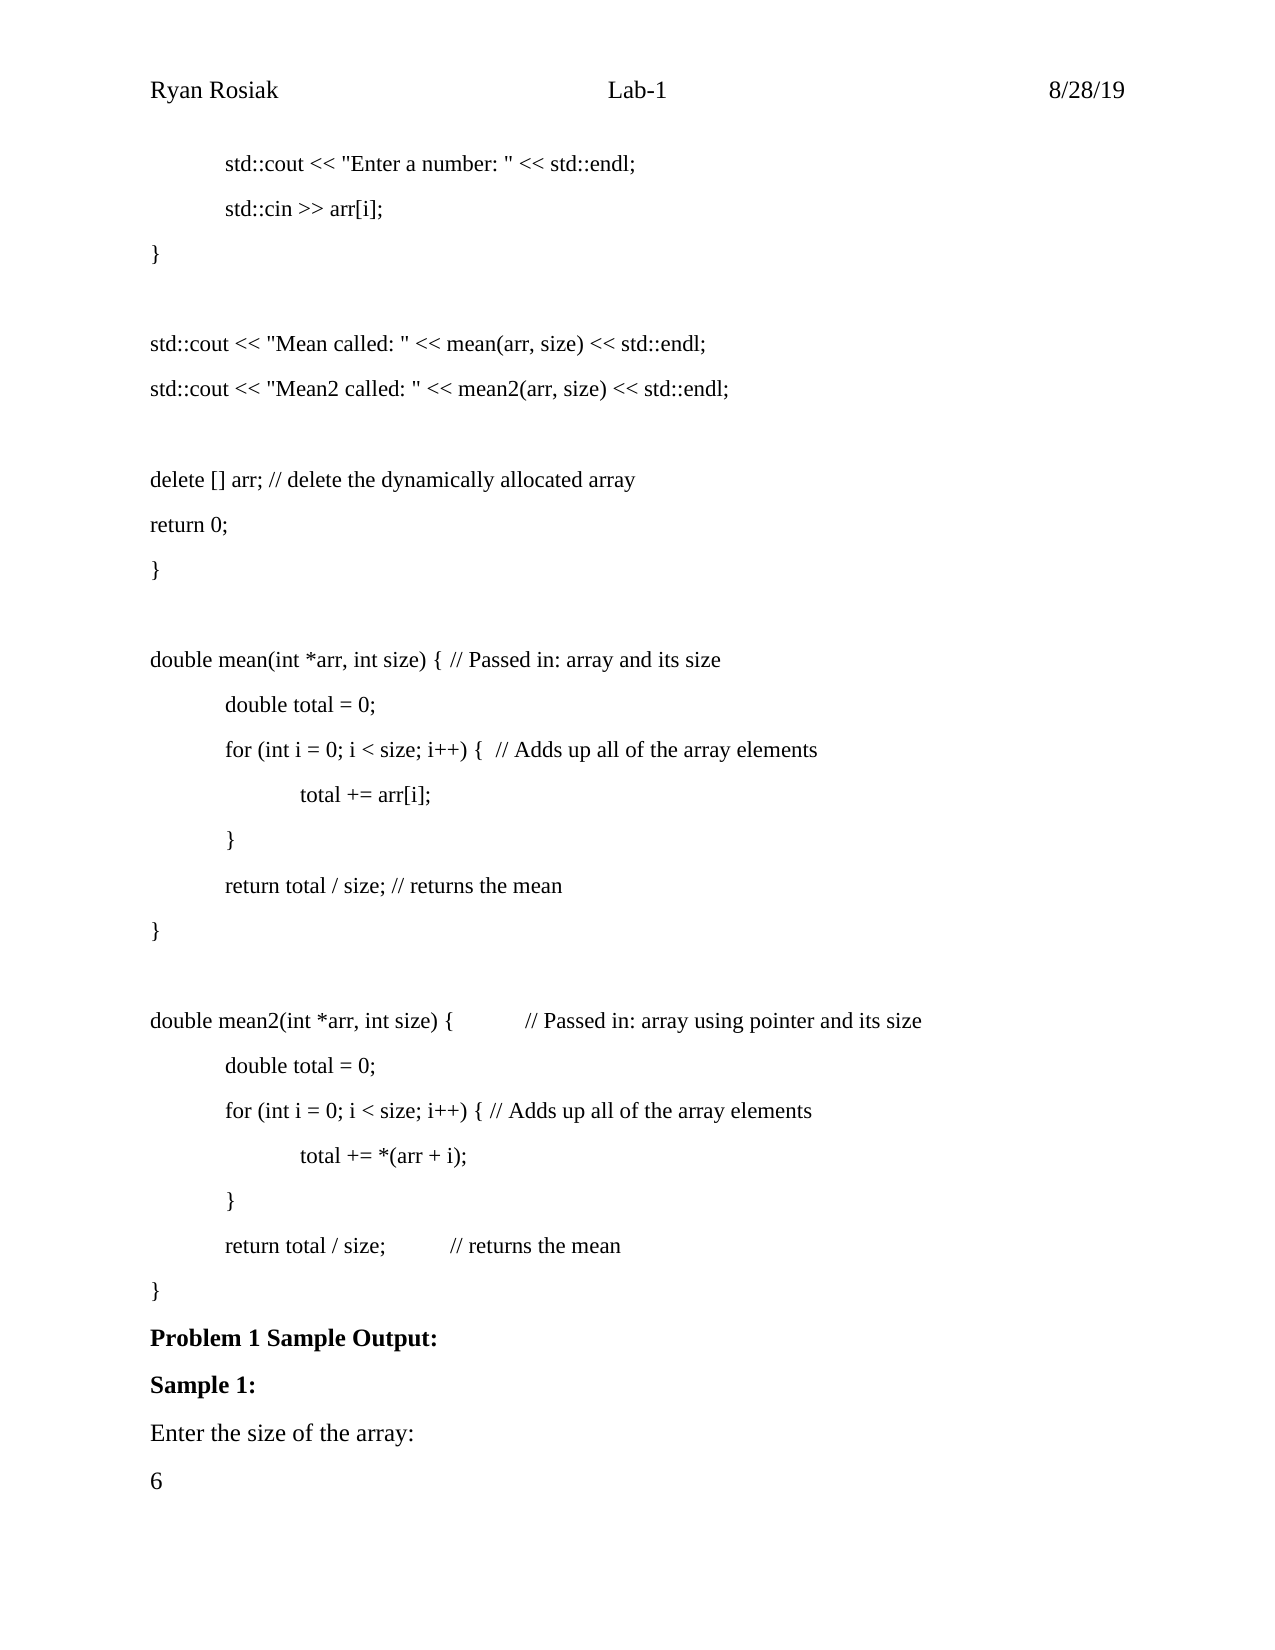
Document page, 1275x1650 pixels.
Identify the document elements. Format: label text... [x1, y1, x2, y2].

text return total / size; // returns the mean [150, 872, 1125, 898]
text 6 [150, 1466, 1125, 1494]
text double mean2(int *arr, int size) { // Passed in: array using pointer and its size [150, 1007, 1125, 1033]
text return 0; [150, 511, 1125, 537]
text for (int i = 0; i < size; i++) { // Adds up all of the array elements [150, 1097, 1125, 1123]
text } [150, 1187, 1125, 1214]
text return total / size; // returns the mean [150, 1232, 1125, 1259]
text double total = 0; [150, 1052, 1125, 1078]
text } [150, 827, 1125, 853]
text } [150, 917, 1125, 943]
text std::cout << "Mean called: " << mean(arr, size) << std::endl; [150, 330, 1125, 357]
text Enter the size of the array: [150, 1418, 1125, 1447]
text for (int i = 0; i < size; i++) { // Adds up all of the array elements [150, 736, 1125, 763]
text total += arr[i]; [150, 781, 1125, 808]
text Sample 1: [150, 1370, 1125, 1399]
text std::cout << "Mean2 called: " << mean2(arr, size) << std::endl; [150, 376, 1125, 402]
text total += *(arr + i); [150, 1142, 1125, 1169]
text double mean(int *arr, int size) { // Passed in: array and its size [150, 646, 1125, 672]
text std::cin >> arr[i]; [150, 195, 1125, 221]
text } [150, 240, 1125, 267]
text delete [] arr; // delete the dynamically allocated array [150, 466, 1125, 492]
text } [150, 1278, 1125, 1304]
text double total = 0; [150, 691, 1125, 718]
text Problem 1 Sample Output: [150, 1323, 1125, 1351]
text } [150, 556, 1125, 582]
text std::cout << "Enter a number: " << std::endl; [150, 150, 1125, 176]
